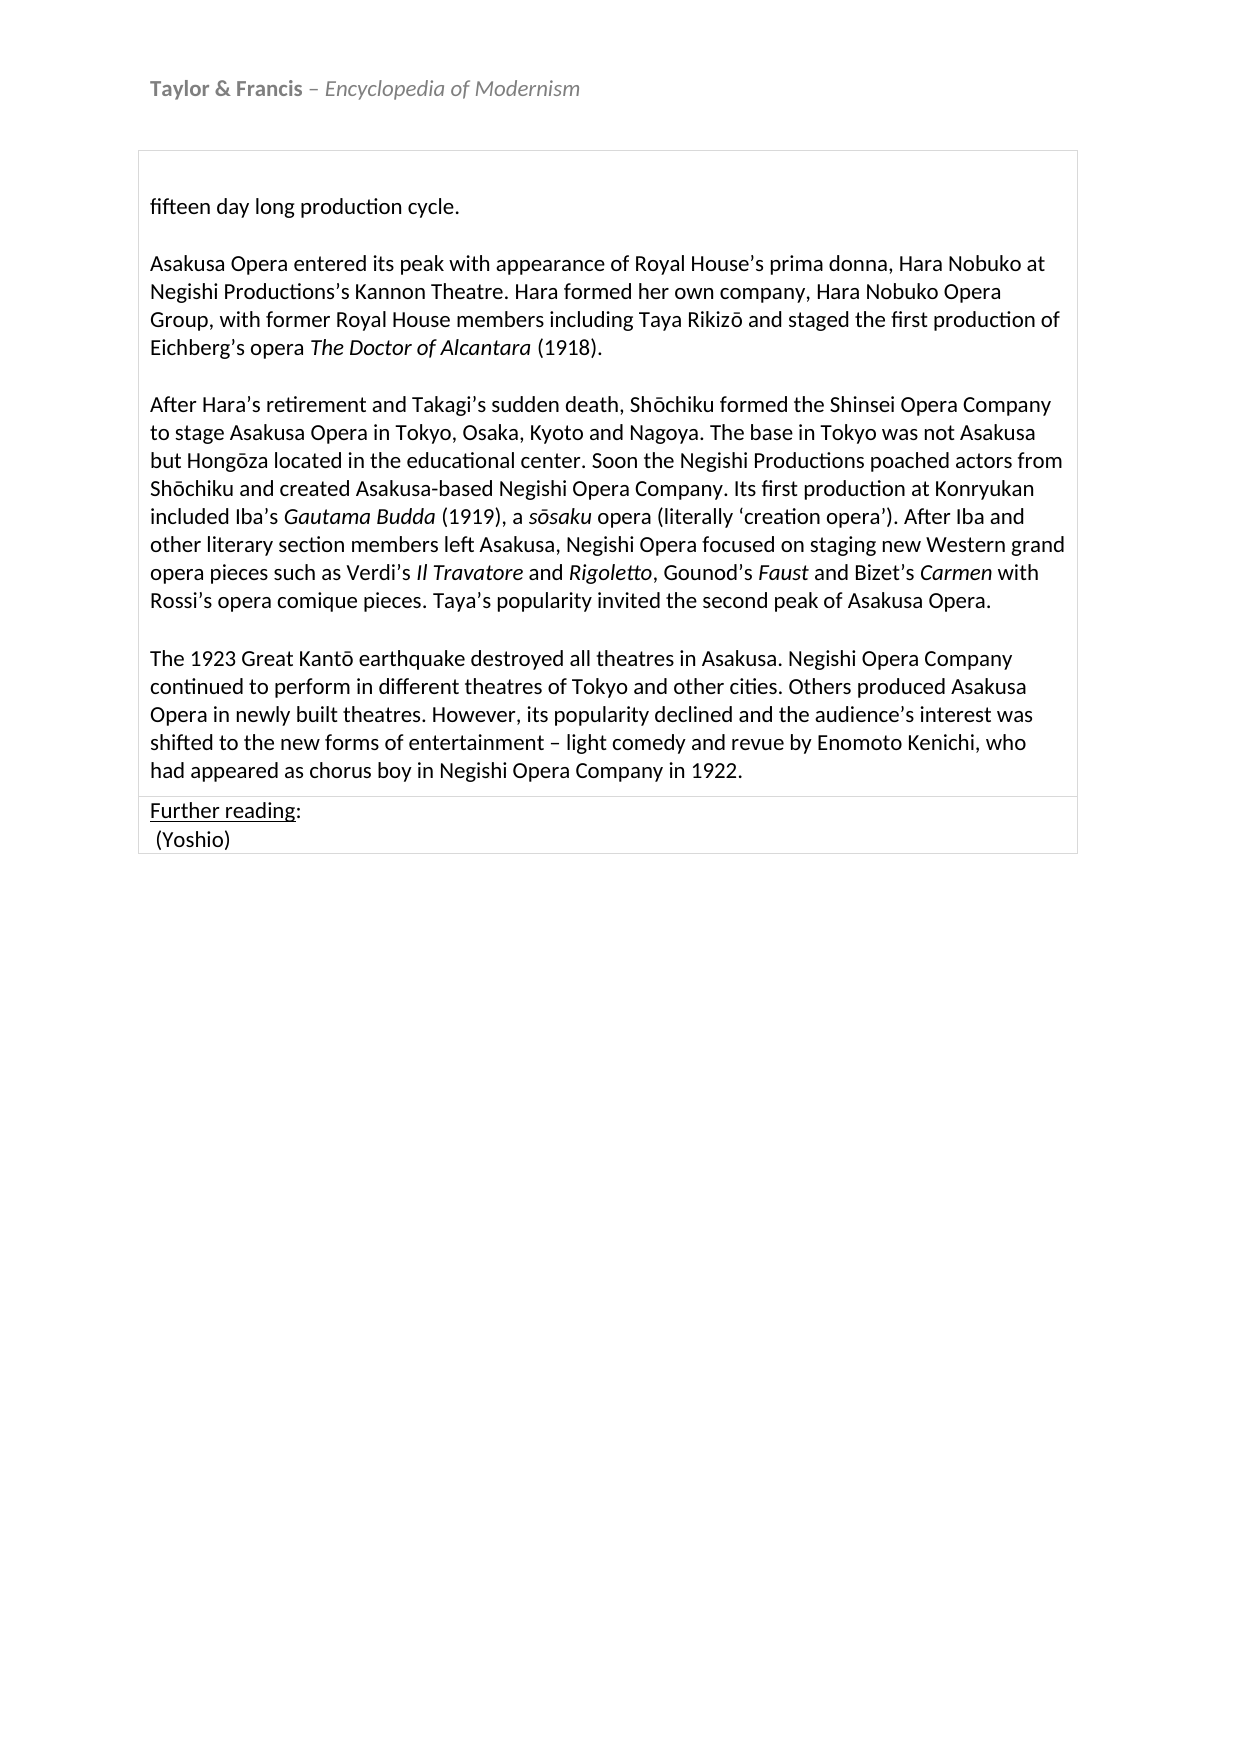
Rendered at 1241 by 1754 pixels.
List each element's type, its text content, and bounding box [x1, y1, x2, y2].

table_cell Further reading: [139, 797, 1077, 853]
